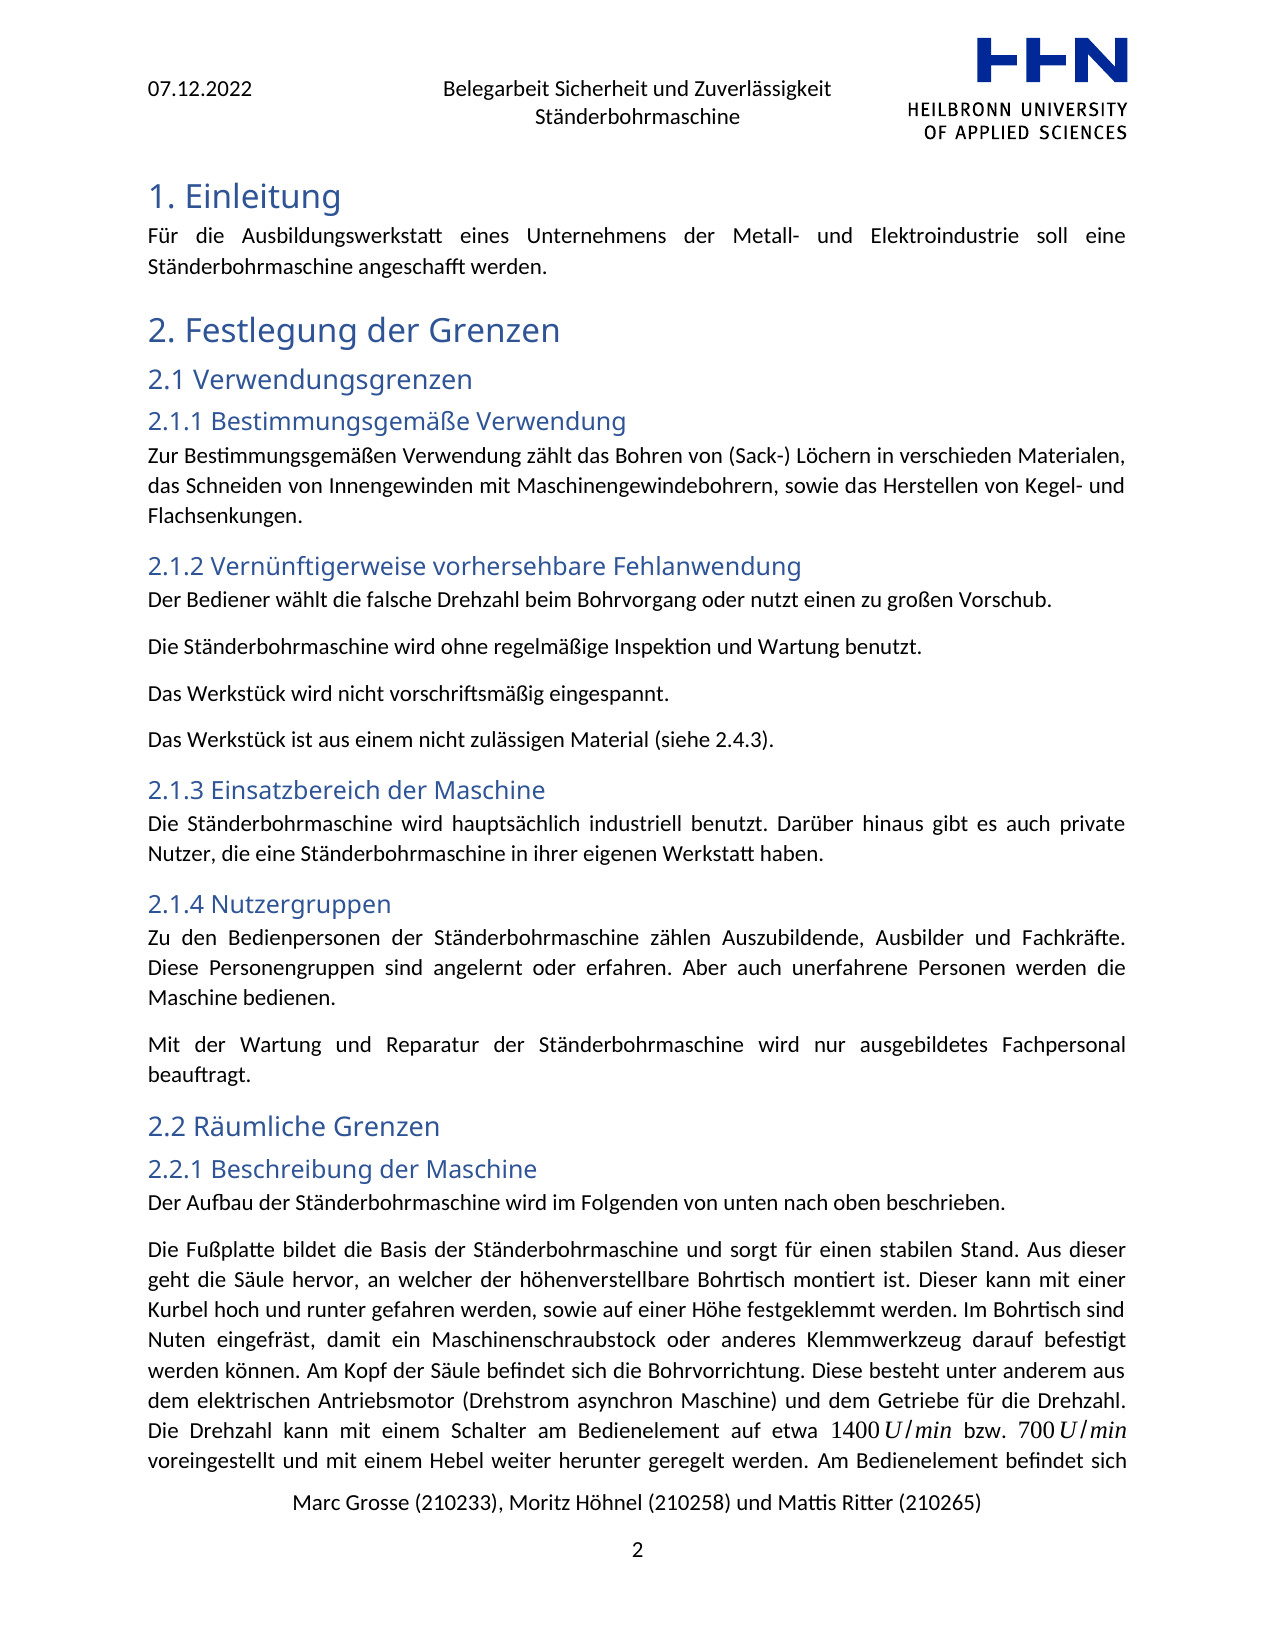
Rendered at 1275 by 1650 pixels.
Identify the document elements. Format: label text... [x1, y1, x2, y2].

text Mit der Wartung und Reparatur der Ständerbohrmaschine wird nur ausgebildetes Fachpersonal beauftragt. [148, 1030, 1127, 1088]
subtitle 2.1.2 Vernünftigerweise vorhersehbare Fehlanwendung [148, 548, 1127, 582]
subtitle 2.1.3 Einsatzbereich der Maschine [148, 772, 1127, 806]
text Zur Bestimmungsgemäßen Verwendung zählt das Bohren von (Sack-) Löchern in verschieden Materialen, das Schneiden von Innengewinden mit Maschinengewindebohrern, sowie das Herstellen von Kegel- und Flachsenkungen. [148, 441, 1127, 529]
text Die Ständerbohrmaschine wird ohne regelmäßige Inspektion und Wartung benutzt. [148, 632, 1127, 660]
subtitle 1. Einleitung [148, 173, 1127, 218]
text Das Werkstück wird nicht vorschriftsmäßig eingespannt. [148, 679, 1127, 707]
text Die Ständerbohrmaschine wird hauptsächlich industriell benutzt. Darüber hinaus gibt es auch private Nutzer, die eine Ständerbohrmaschine in ihrer eigenen Werkstatt haben. [148, 809, 1127, 867]
text Der Aufbau der Ständerbohrmaschine wird im Folgenden von unten nach oben beschrieben. [148, 1188, 1127, 1216]
text Zu den Bedienpersonen der Ständerbohrmaschine zählen Auszubildende, Ausbilder und Fachkräfte. Diese Personengruppen sind angelernt oder erfahren. Aber auch unerfahrene Personen werden die Maschine bedienen. [148, 923, 1127, 1011]
subtitle 2.2 Räumliche Grenzen [148, 1107, 1127, 1144]
subtitle 2.2.1 Beschreibung der Maschine [148, 1151, 1127, 1185]
subtitle 2. Festlegung der Grenzen [148, 307, 1127, 352]
subtitle 2.1 Verwendungsgrenzen [148, 360, 1127, 397]
subtitle 2.1.1 Bestimmungsgemäße Verwendung [148, 404, 1127, 438]
text Das Werkstück ist aus einem nicht zulässigen Material (siehe 2.4.3). [148, 726, 1127, 753]
subtitle 2.1.4 Nutzergruppen [148, 886, 1127, 920]
text Für die Ausbildungswerkstatt eines Unternehmens der Metall- und Elektroindustrie soll eine Ständerbohrmaschine angeschafft werden. [148, 222, 1127, 280]
text Der Bediener wählt die falsche Drehzahl beim Bohrvorgang oder nutzt einen zu großen Vorschub. [148, 585, 1127, 613]
